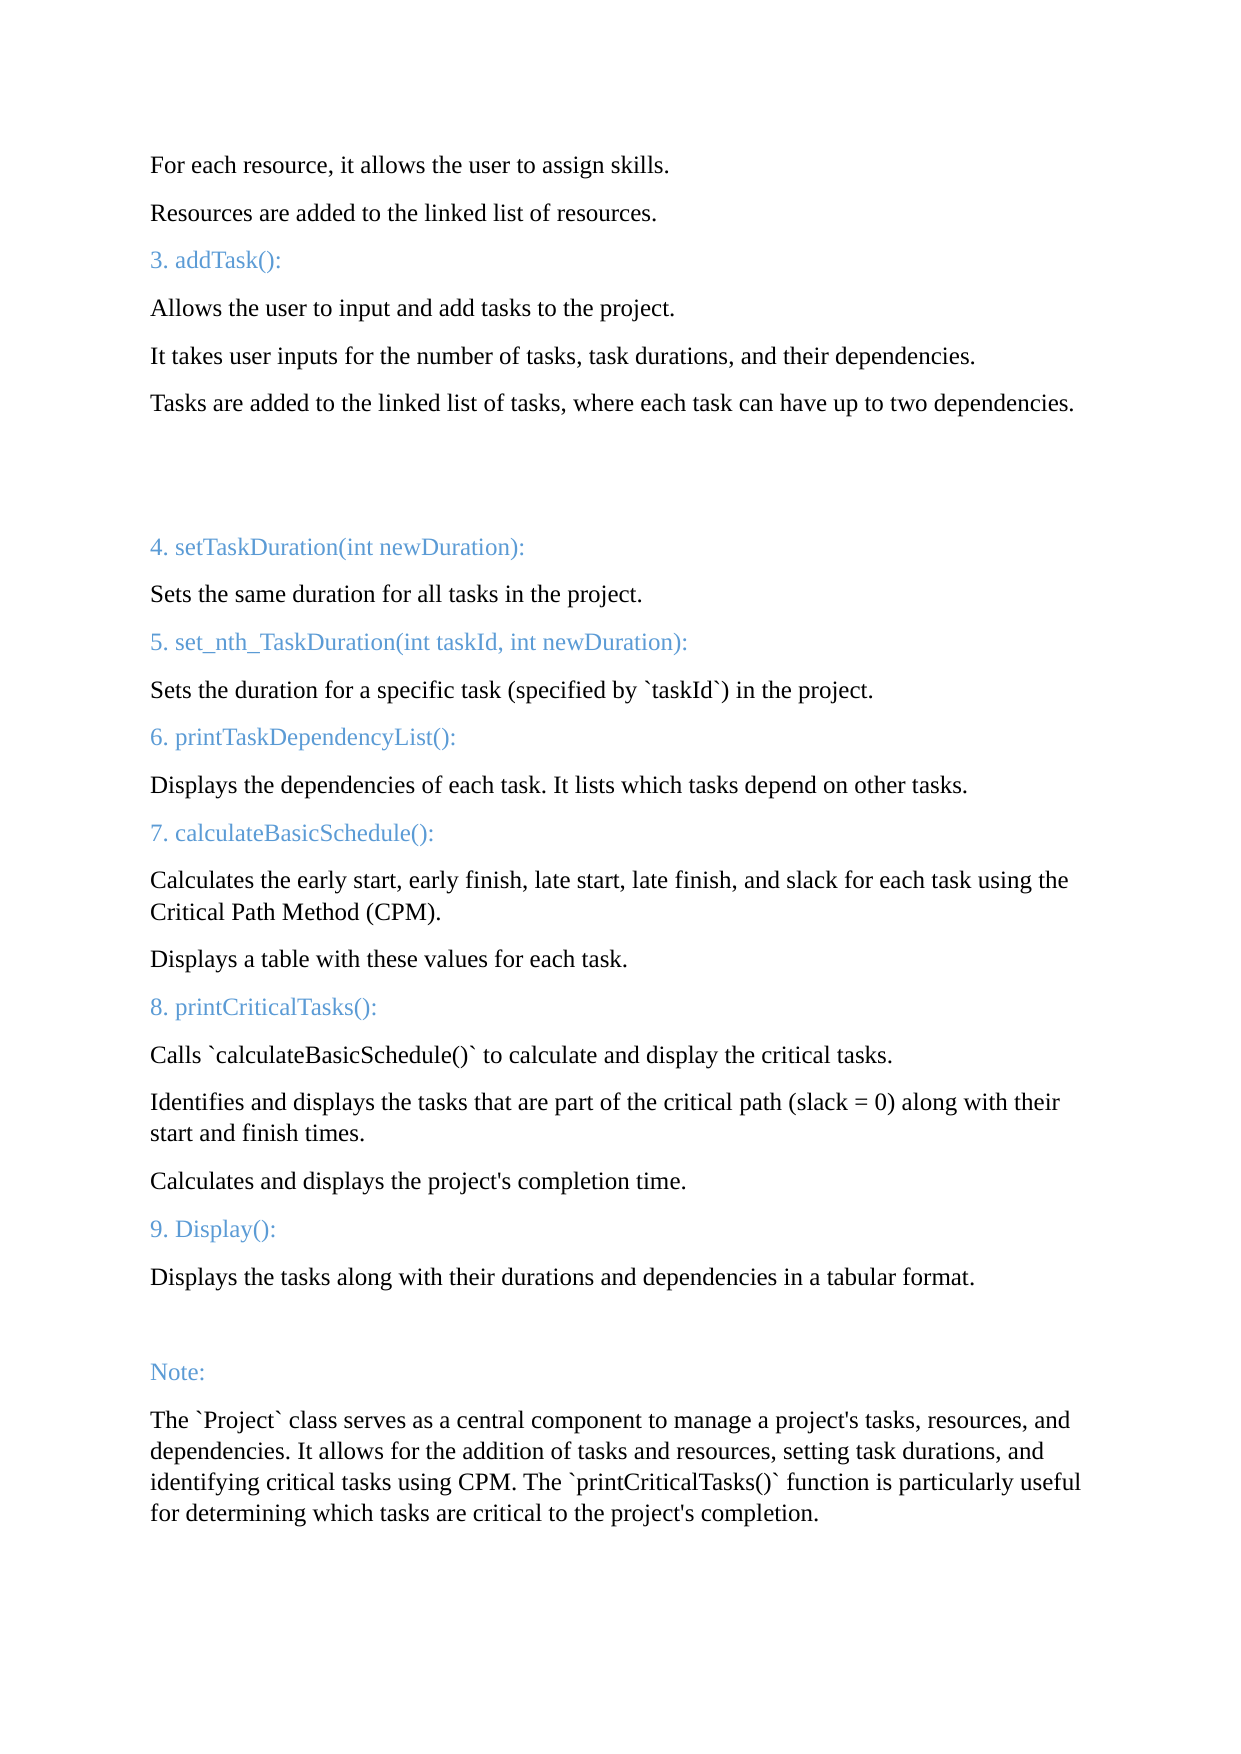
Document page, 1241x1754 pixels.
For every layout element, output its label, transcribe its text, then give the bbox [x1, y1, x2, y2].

text Calculates and displays the project's completion time. [150, 1166, 1090, 1195]
text It takes user inputs for the number of tasks, task durations, and their dependencies. [150, 341, 1090, 369]
text 5. set_nth_TaskDuration(int taskId, int newDuration): [150, 627, 1090, 656]
text Displays the tasks along with their durations and dependencies in a tabular format. [150, 1262, 1090, 1290]
text The `Project` class serves as a central component to manage a project's tasks, resources, and dependencies. It allows for the addition of tasks and resources, setting task durations, and identifying critical tasks using CPM. The `printCriticalTasks()` function is particularly useful for determining which tasks are critical to the project's completion. [150, 1405, 1090, 1527]
text Displays the dependencies of each task. It lists which tasks depend on other tasks. [150, 770, 1090, 799]
text Resources are added to the linked list of resources. [150, 198, 1090, 226]
text Sets the duration for a specific task (specified by `taskId`) in the project. [150, 675, 1090, 703]
text 6. printTaskDependencyList(): [150, 722, 1090, 751]
text Calls `calculateBasicSchedule()` to calculate and display the critical tasks. [150, 1040, 1090, 1068]
text Note: [150, 1357, 1090, 1386]
text Sets the same duration for all tasks in the project. [150, 579, 1090, 608]
text 3. addTask(): [150, 245, 1090, 274]
text Identifies and displays the tasks that are part of the critical path (slack = 0) along with their start and finish times. [150, 1087, 1090, 1147]
text 4. setTaskDuration(int newDuration): [150, 532, 1090, 560]
text 8. printCriticalTasks(): [150, 992, 1090, 1021]
text Tasks are added to the linked list of tasks, where each task can have up to two dependencies. [150, 388, 1090, 417]
text Calculates the early start, early finish, late start, late finish, and slack for each task using the Critical Path Method (CPM). [150, 866, 1090, 925]
text Displays a table with these values for each task. [150, 944, 1090, 973]
text Allows the user to input and add tasks to the project. [150, 293, 1090, 322]
text 9. Display(): [150, 1214, 1090, 1243]
text 7. calculateBasicSchedule(): [150, 818, 1090, 847]
text For each resource, it allows the user to assign skills. [150, 150, 1090, 179]
